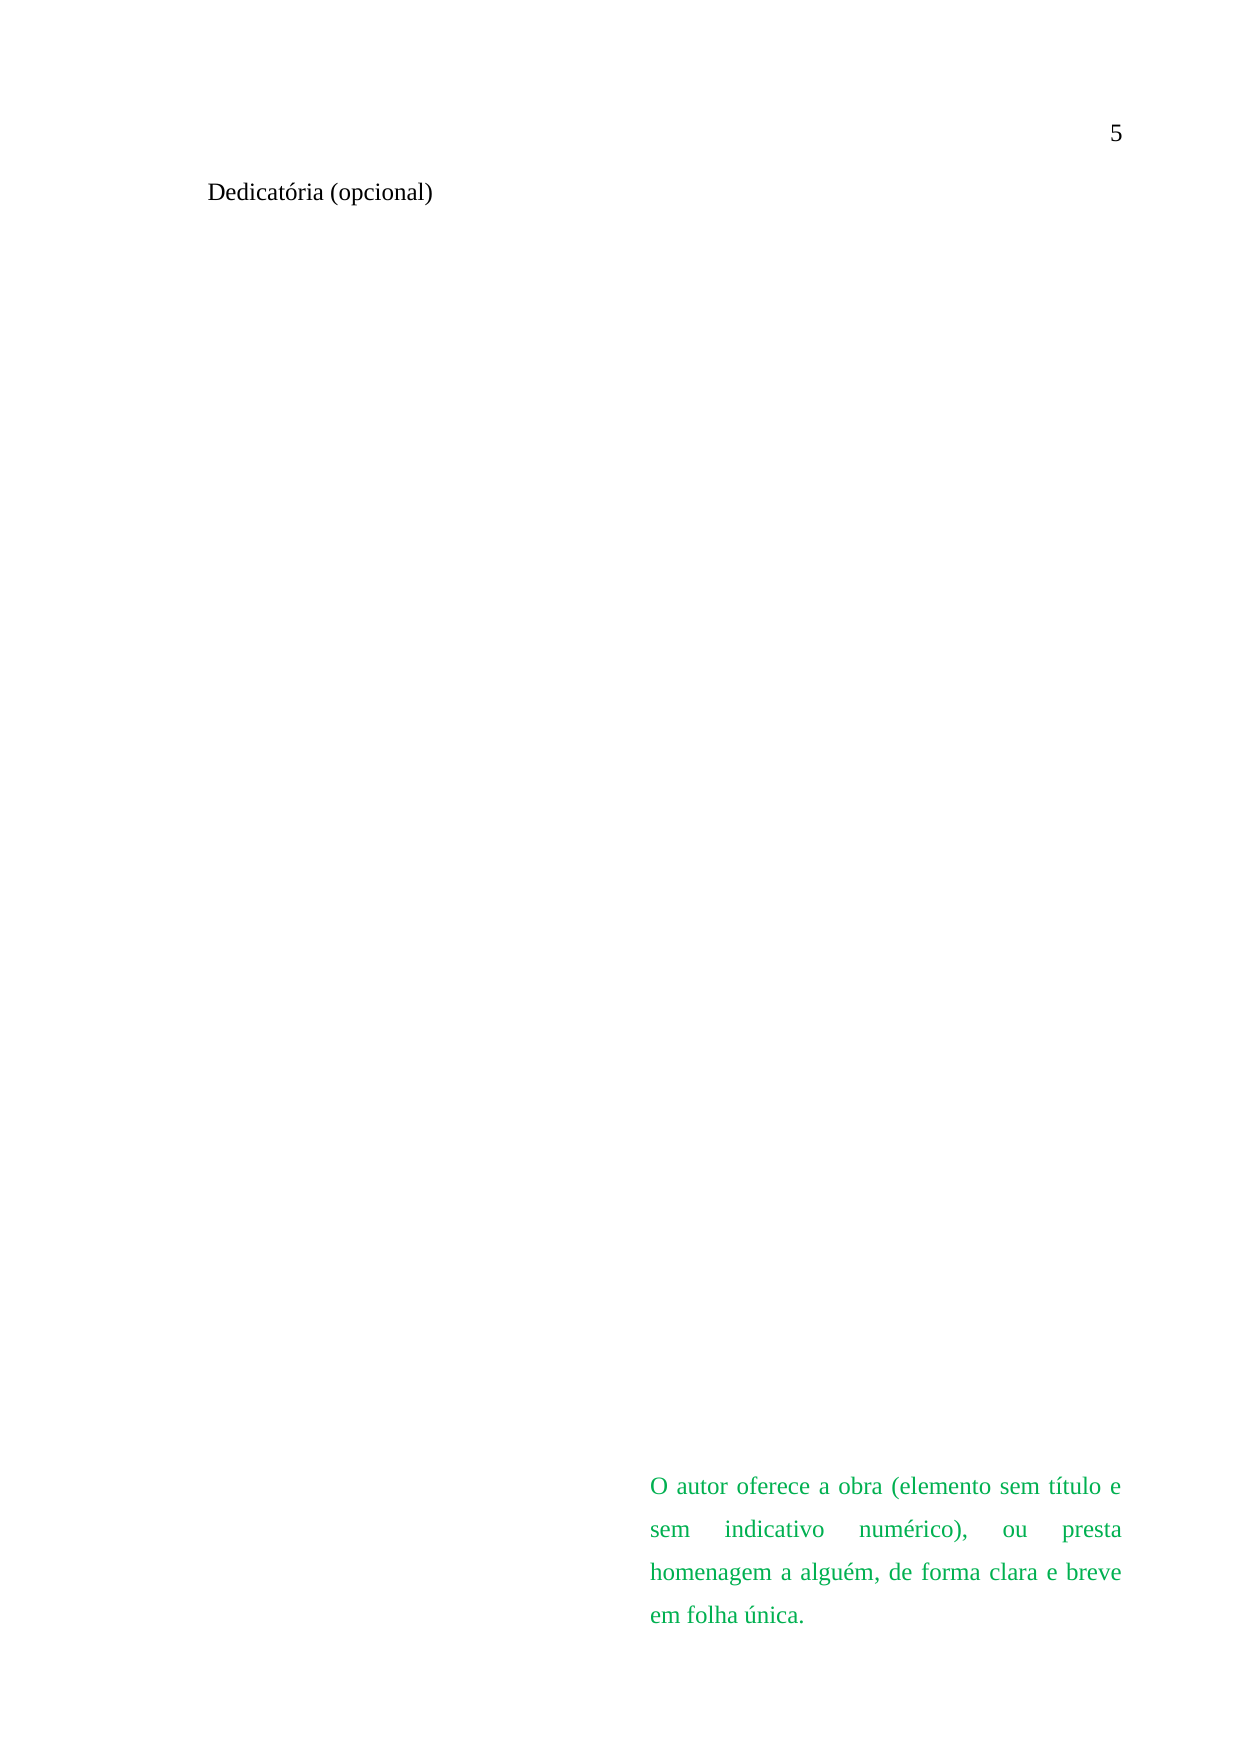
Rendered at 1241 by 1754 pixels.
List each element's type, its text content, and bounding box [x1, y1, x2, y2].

text O autor oferece a obra (elemento sem título e sem indicativo numérico), ou presta homenagem a alguém, de forma clara e breve em folha única. [650, 1471, 1122, 1629]
text Dedicatória (opcional) [207, 177, 1122, 206]
